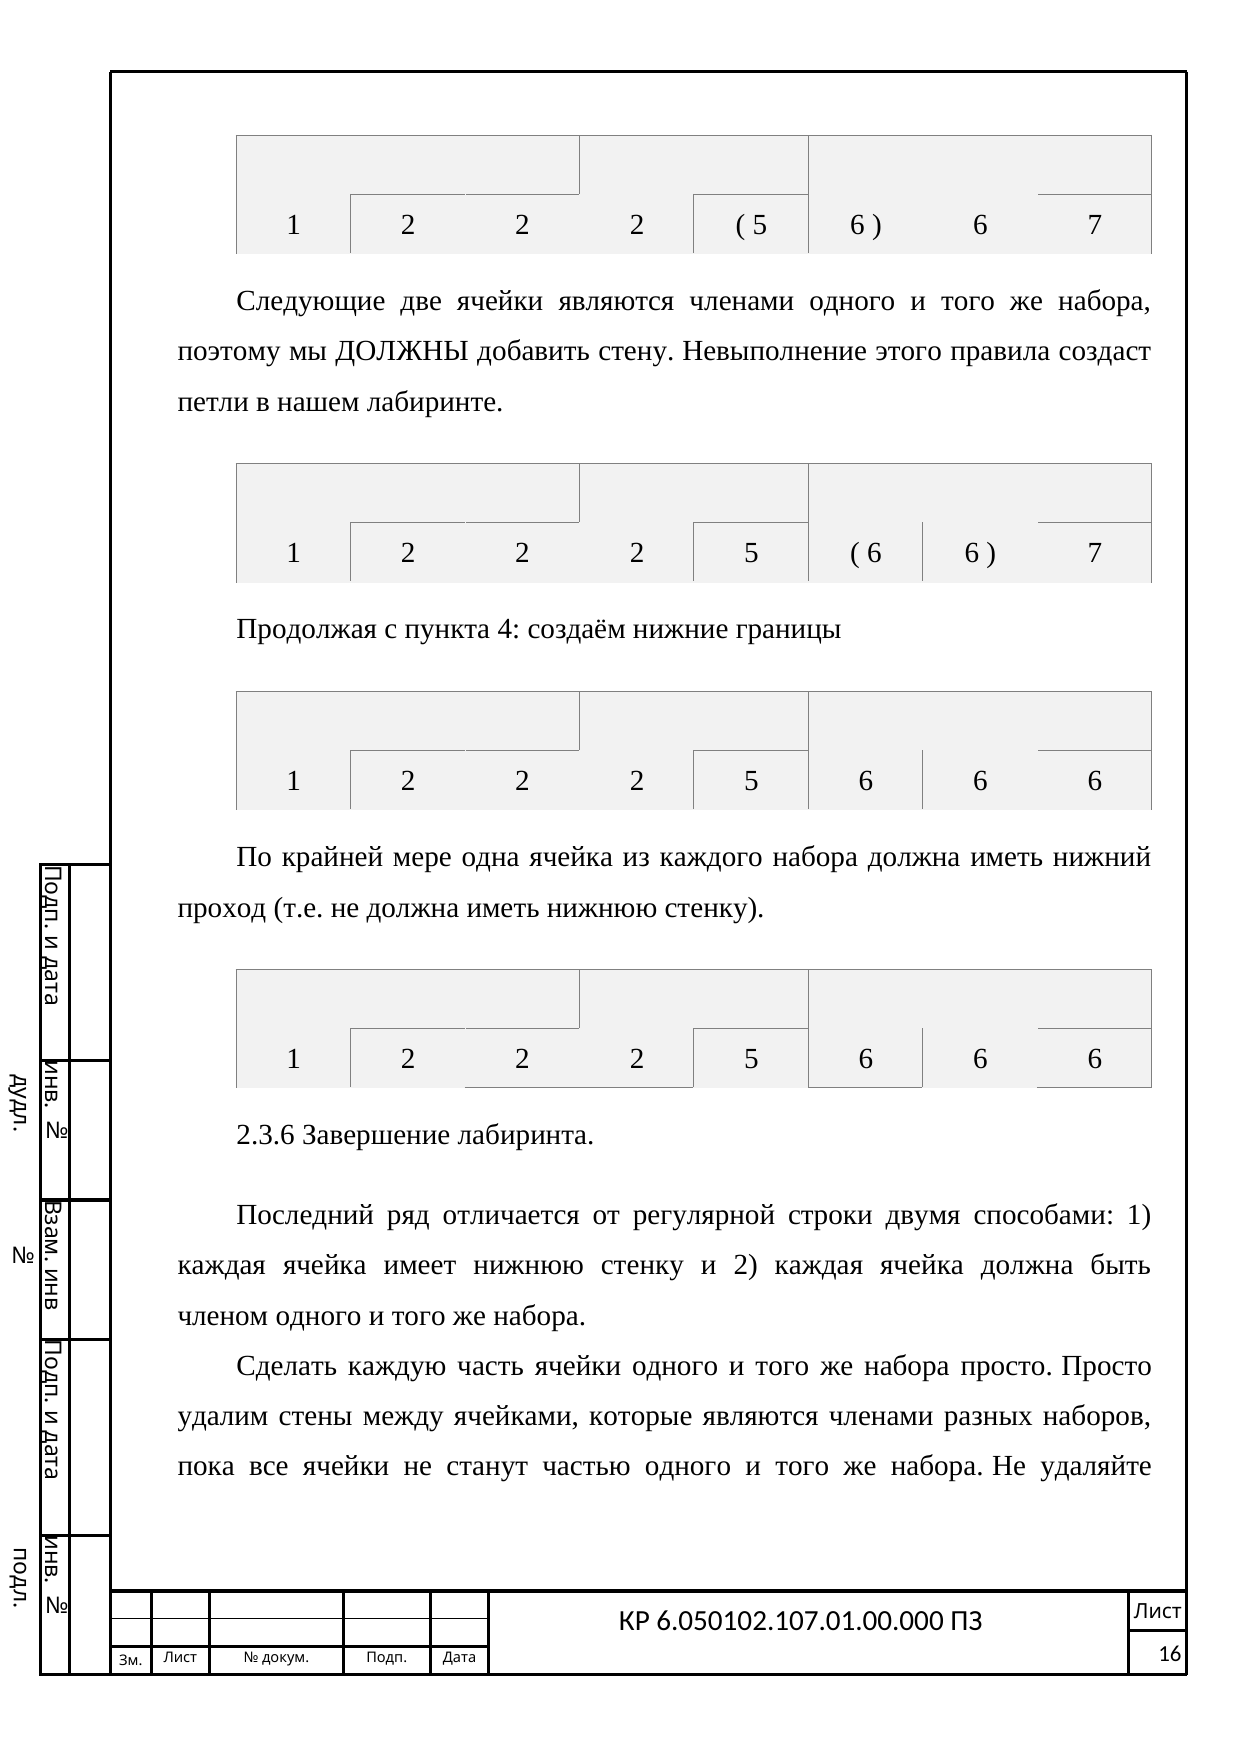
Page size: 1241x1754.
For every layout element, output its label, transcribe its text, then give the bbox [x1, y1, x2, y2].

table_cell 6 [923, 751, 1037, 809]
table_cell 2 [580, 523, 693, 581]
table_header [466, 692, 579, 750]
table_cell 5 [694, 751, 808, 809]
table_cell 6 [923, 195, 1037, 253]
table_cell 6 [809, 1029, 922, 1087]
table_cell 6 [923, 1029, 1037, 1087]
table_cell 2 [351, 195, 465, 253]
table_header [809, 136, 922, 194]
table_header [694, 464, 808, 522]
table_header [694, 692, 808, 750]
table_header [923, 136, 1037, 194]
table_cell 6 [809, 751, 922, 809]
text Продолжая с пункта 4: создаём нижние границы [177, 612, 1152, 645]
table_header [466, 136, 579, 194]
table_cell 1 [237, 195, 350, 253]
table_cell 7 [1038, 195, 1151, 253]
table_header [237, 692, 350, 750]
table_cell 2 [351, 1029, 465, 1087]
table_cell ( 6 [809, 523, 922, 581]
table_header [466, 970, 579, 1028]
table_header [237, 464, 350, 522]
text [177, 1348, 1152, 1482]
table_cell 2 [466, 1029, 579, 1087]
table_header [809, 970, 922, 1028]
text Следующие две ячейки являются членами одного и того же набора, поэтому мы ДОЛЖНЫ добавить стену. Невыполнение этого правила создаст петли в нашем лабиринте. [177, 283, 1152, 417]
table_header [1038, 692, 1151, 750]
table_header [237, 136, 350, 194]
table_header [351, 692, 465, 750]
text По крайней мере одна ячейка из каждого набора должна иметь нижний проход (т.е. не должна иметь нижнюю стенку). [177, 839, 1152, 923]
table_cell 5 [694, 523, 808, 581]
table_cell 1 [237, 751, 350, 809]
table_cell 2 [351, 523, 465, 581]
table_cell 7 [1038, 523, 1151, 581]
table_header [809, 692, 922, 750]
table_header [923, 464, 1037, 522]
table_header [237, 970, 350, 1028]
table_cell 6 [1038, 1029, 1151, 1087]
table_cell 2 [466, 523, 579, 581]
table_header [694, 970, 808, 1028]
table_header [351, 970, 465, 1028]
table_header [1038, 970, 1151, 1028]
table_cell 2 [580, 751, 693, 809]
table_header [923, 970, 1037, 1028]
table_header [580, 464, 693, 522]
table_header [694, 136, 808, 194]
table_header [466, 464, 579, 522]
table_header [351, 464, 465, 522]
table_header [580, 692, 693, 750]
table_cell 2 [466, 751, 579, 809]
table_header [923, 692, 1037, 750]
table_cell 5 [694, 1029, 808, 1087]
table_cell 2 [580, 1029, 693, 1087]
text Последний ряд отличается от регулярной строки двумя способами: 1) каждая ячейка имеет нижнюю стенку и 2) каждая ячейка должна быть членом одного и того же набора. [177, 1197, 1152, 1331]
table_header [1038, 464, 1151, 522]
table_header [1038, 136, 1151, 194]
table_header [580, 970, 693, 1028]
table_cell 2 [466, 195, 579, 253]
table_header [351, 136, 465, 194]
table_cell 2 [351, 751, 465, 809]
table_cell 6 ) [923, 523, 1037, 581]
table_cell 6 [1038, 751, 1151, 809]
table_cell 6 ) [809, 195, 922, 253]
table_header [809, 464, 922, 522]
table_cell ( 5 [694, 195, 808, 253]
text 2.3.6 Завершение лабиринта. [177, 1117, 1152, 1151]
table_cell 1 [237, 523, 350, 581]
table_cell 2 [580, 195, 693, 253]
table_cell 1 [237, 1029, 350, 1087]
table_header [580, 136, 693, 194]
